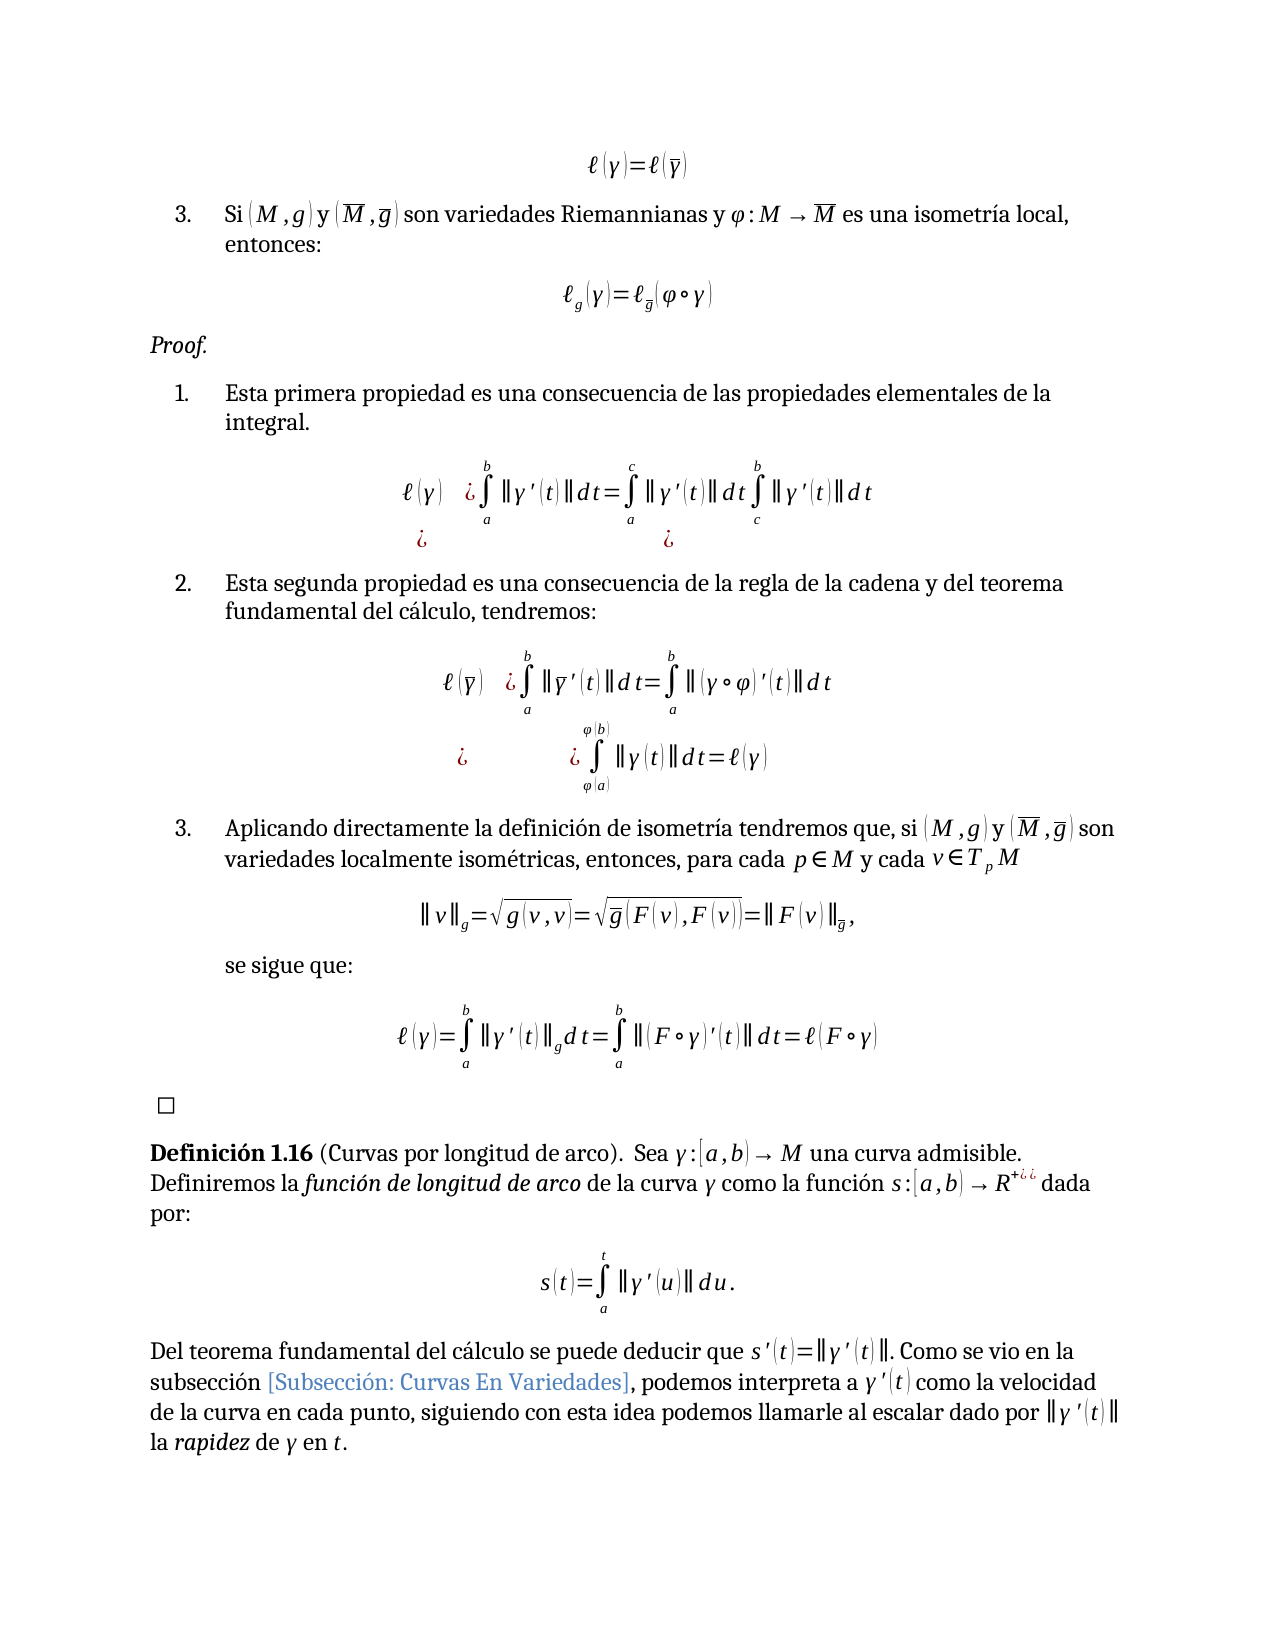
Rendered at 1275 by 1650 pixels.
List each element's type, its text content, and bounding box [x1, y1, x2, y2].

list Esta primera propiedad es una consecuencia de las propiedades elementales de la integral. [175, 379, 1125, 436]
text Del teorema fundamental del cálculo se puede deducir que . Como se vio en la subsección [Subsección: Curvas En Variedades], podemos interpreta a como la velocidad de la curva en cada punto, siguiendo con esta idea podemos llamarle al escalar dado por la rapidez de en . [150, 1336, 1125, 1457]
text Definición 1.16 (Curvas por longitud de arco). Sea una curva admisible. Definiremos la función de longitud de arco de la curva como la función dada por: [150, 1138, 1125, 1228]
list se sigue que: [175, 951, 1125, 980]
list Si y son variedades Riemannianas y es una isometría local, entonces: [175, 199, 1125, 259]
list Aplicando directamente la definición de isometría tendremos que, si y son variedades localmente isométricas, entonces, para cada y cada [175, 813, 1125, 875]
text ◻ [150, 1090, 1125, 1119]
list Esta segunda propiedad es una consecuencia de la regla de la cadena y del teorema fundamental del cálculo, tendremos: [175, 568, 1125, 626]
text Proof. [150, 331, 1125, 360]
